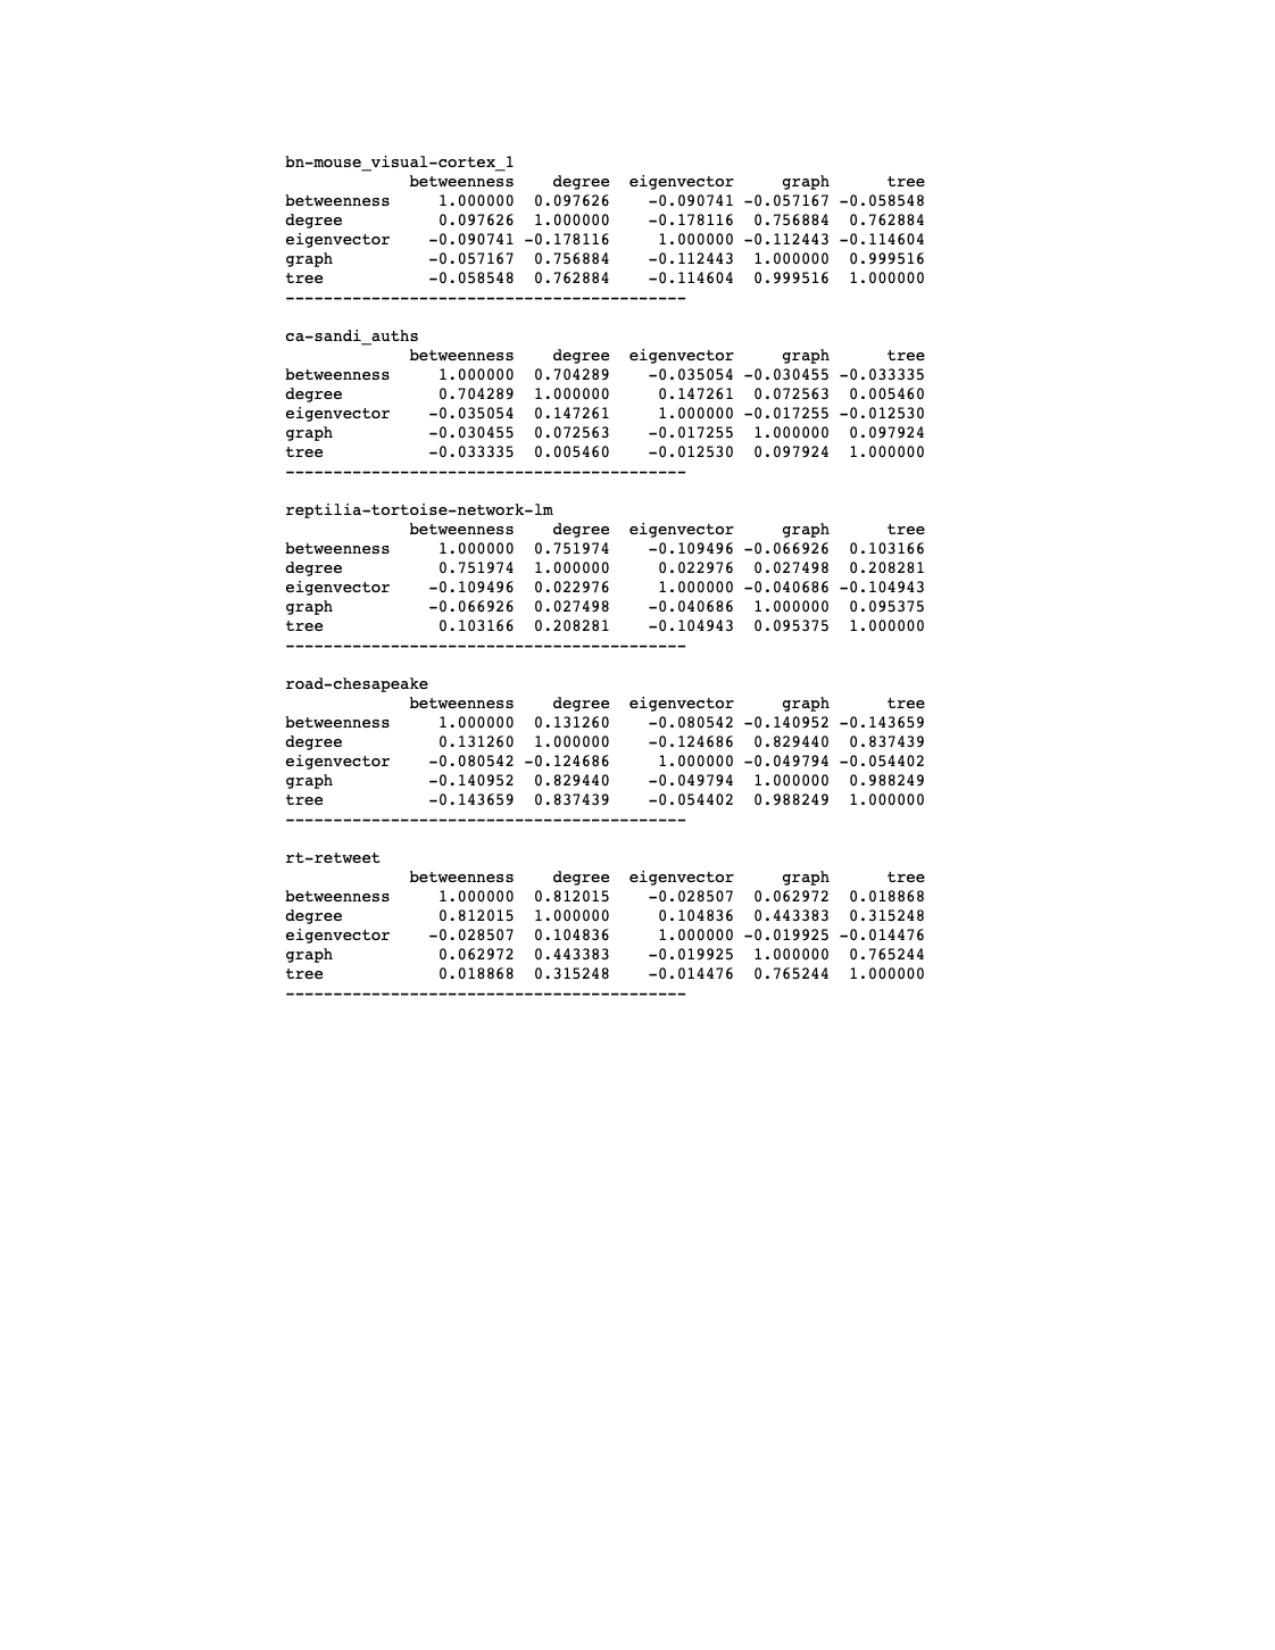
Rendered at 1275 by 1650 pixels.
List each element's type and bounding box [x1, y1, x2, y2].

picture [201, 150, 1074, 1022]
